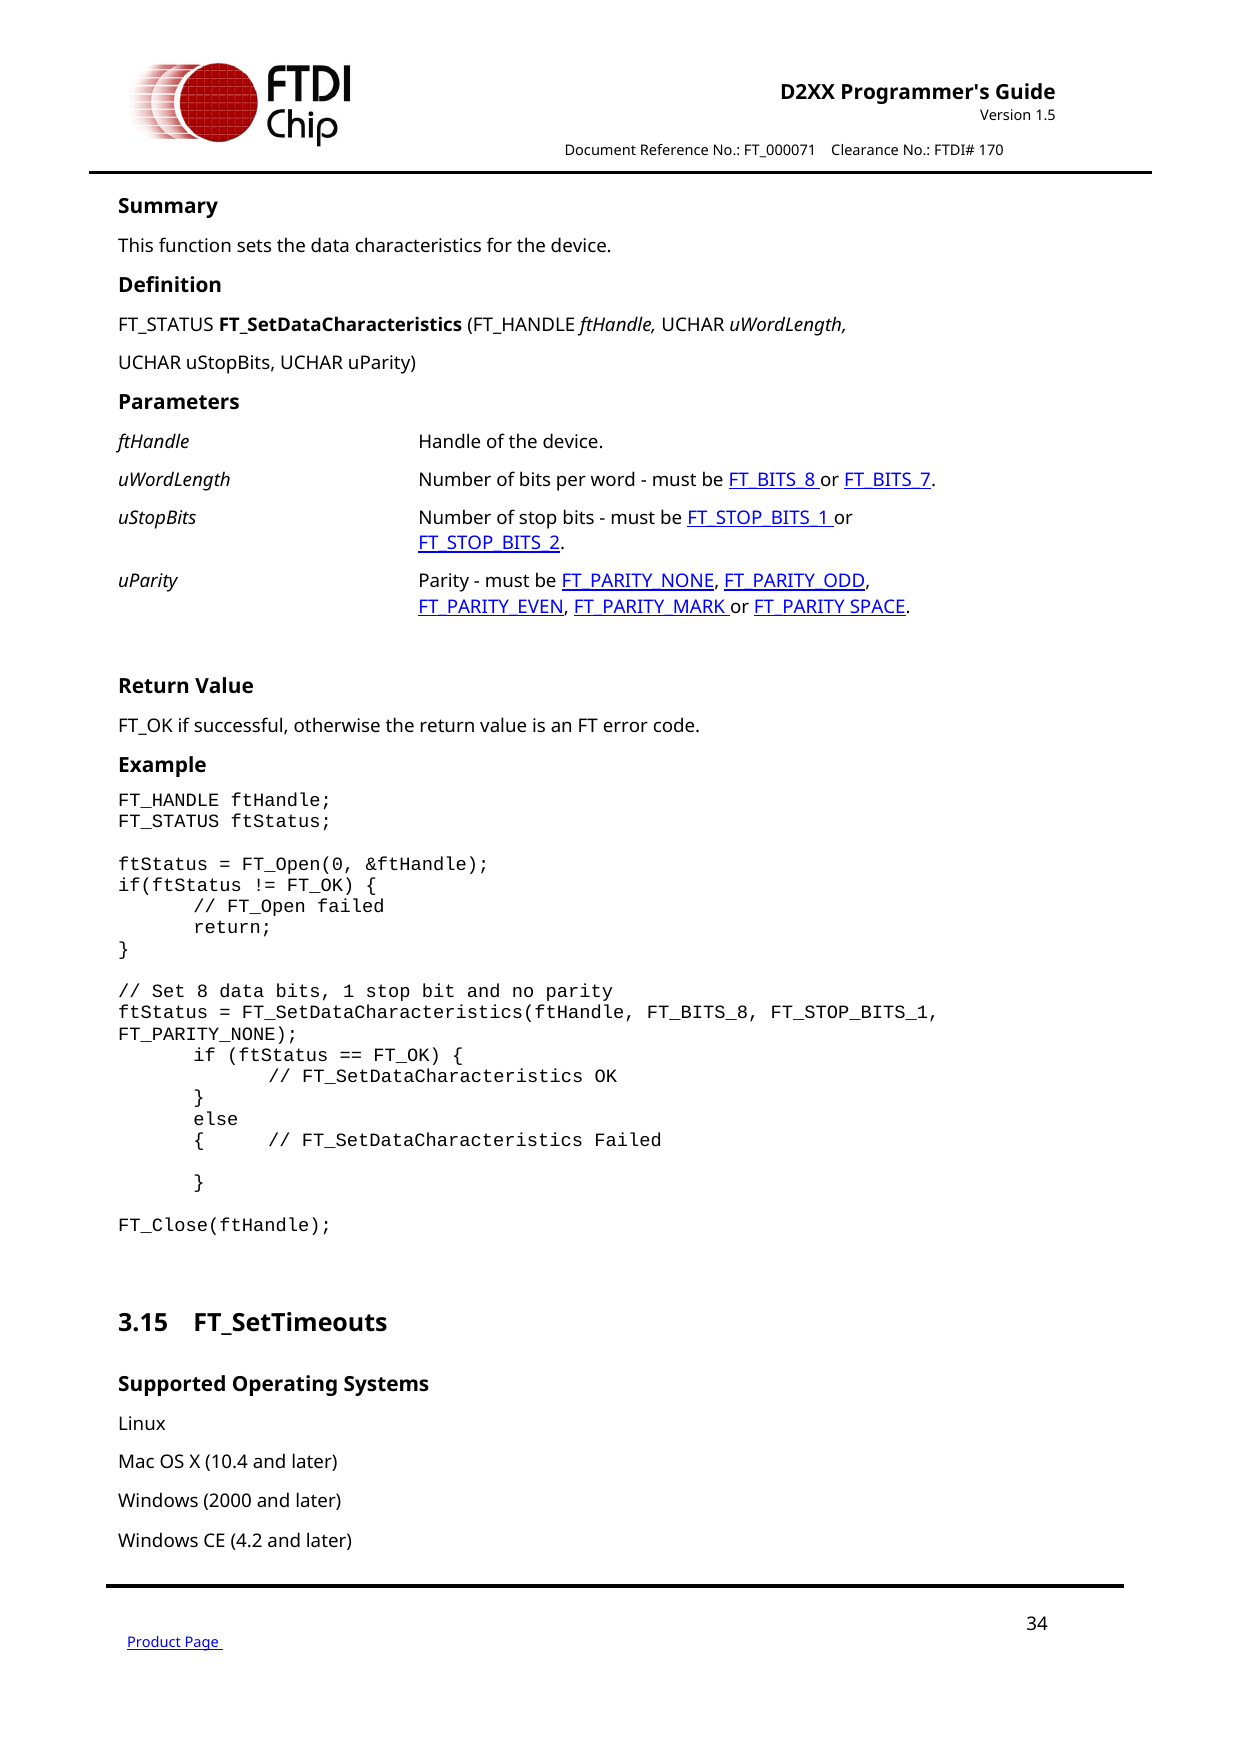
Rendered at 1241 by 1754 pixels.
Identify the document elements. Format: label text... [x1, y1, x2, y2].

text Mac OS X (10.4 and later) Windows (2000 and later) Windows CE (4.2 and later) Summary [118, 1448, 380, 1553]
text ftStatus = FT_SetDataCharacteristics(ftHandle, FT_BITS_8, FT_STOP_BITS_1, FT_PARITY_NONE); [118, 1003, 941, 1046]
subtitle Definition [118, 271, 1165, 299]
text FT_Close(ftHandle); [118, 1216, 1165, 1237]
text // FT_SetDataCharacteristics Failed [268, 1131, 1165, 1152]
subtitle Return Value [118, 671, 1165, 699]
text Linux [118, 1410, 1165, 1436]
text if (ftStatus == FT_OK) { [193, 1046, 1165, 1067]
text FT_HANDLE ftHandle; [118, 791, 1165, 812]
text } [193, 1173, 260, 1194]
subtitle Supported Operating Systems [118, 1369, 1165, 1398]
text uWordLength Number of bits per word - must be FT_BITS_8 or FT_BITS_7. [118, 466, 1165, 492]
text // Set 8 data bits, 1 stop bit and no parity [118, 982, 1165, 1003]
text ftStatus = FT_Open(0, &ftHandle); if(ftStatus != FT_OK) { [118, 854, 491, 897]
text ftHandle Handle of the device. [118, 428, 1165, 454]
text // FT_SetDataCharacteristics OK [268, 1067, 1165, 1088]
subtitle Example [118, 750, 1165, 778]
subtitle Summary [118, 192, 1165, 220]
text FT_OK if successful, otherwise the return value is an FT error code. [118, 712, 1165, 737]
text UCHAR uStopBits, UCHAR uParity) [118, 349, 1165, 375]
text else { [193, 1109, 260, 1152]
subtitle Parameters [118, 387, 1165, 416]
text uParity Parity - must be FT_PARITY_NONE, FT_PARITY_ODD, FT_PARITY_EVEN, FT_PARITY_MARK or FT_PARITY SPACE. [118, 568, 976, 619]
text FT_STATUS FT_SetDataCharacteristics (FT_HANDLE ftHandle, UCHAR uWordLength, [118, 311, 1165, 337]
text } [193, 1088, 260, 1109]
text uStopBits Number of stop bits - must be FT_STOP_BITS_1 or FT_STOP_BITS_2. [118, 504, 902, 555]
picture [121, 59, 356, 150]
text FT_STATUS ftStatus; [118, 812, 1165, 833]
text // FT_Open failed return; [193, 897, 386, 939]
subtitle FT_SetTimeouts [118, 1305, 1165, 1339]
text This function sets the data characteristics for the device. [118, 232, 1165, 258]
text } [118, 939, 1165, 961]
